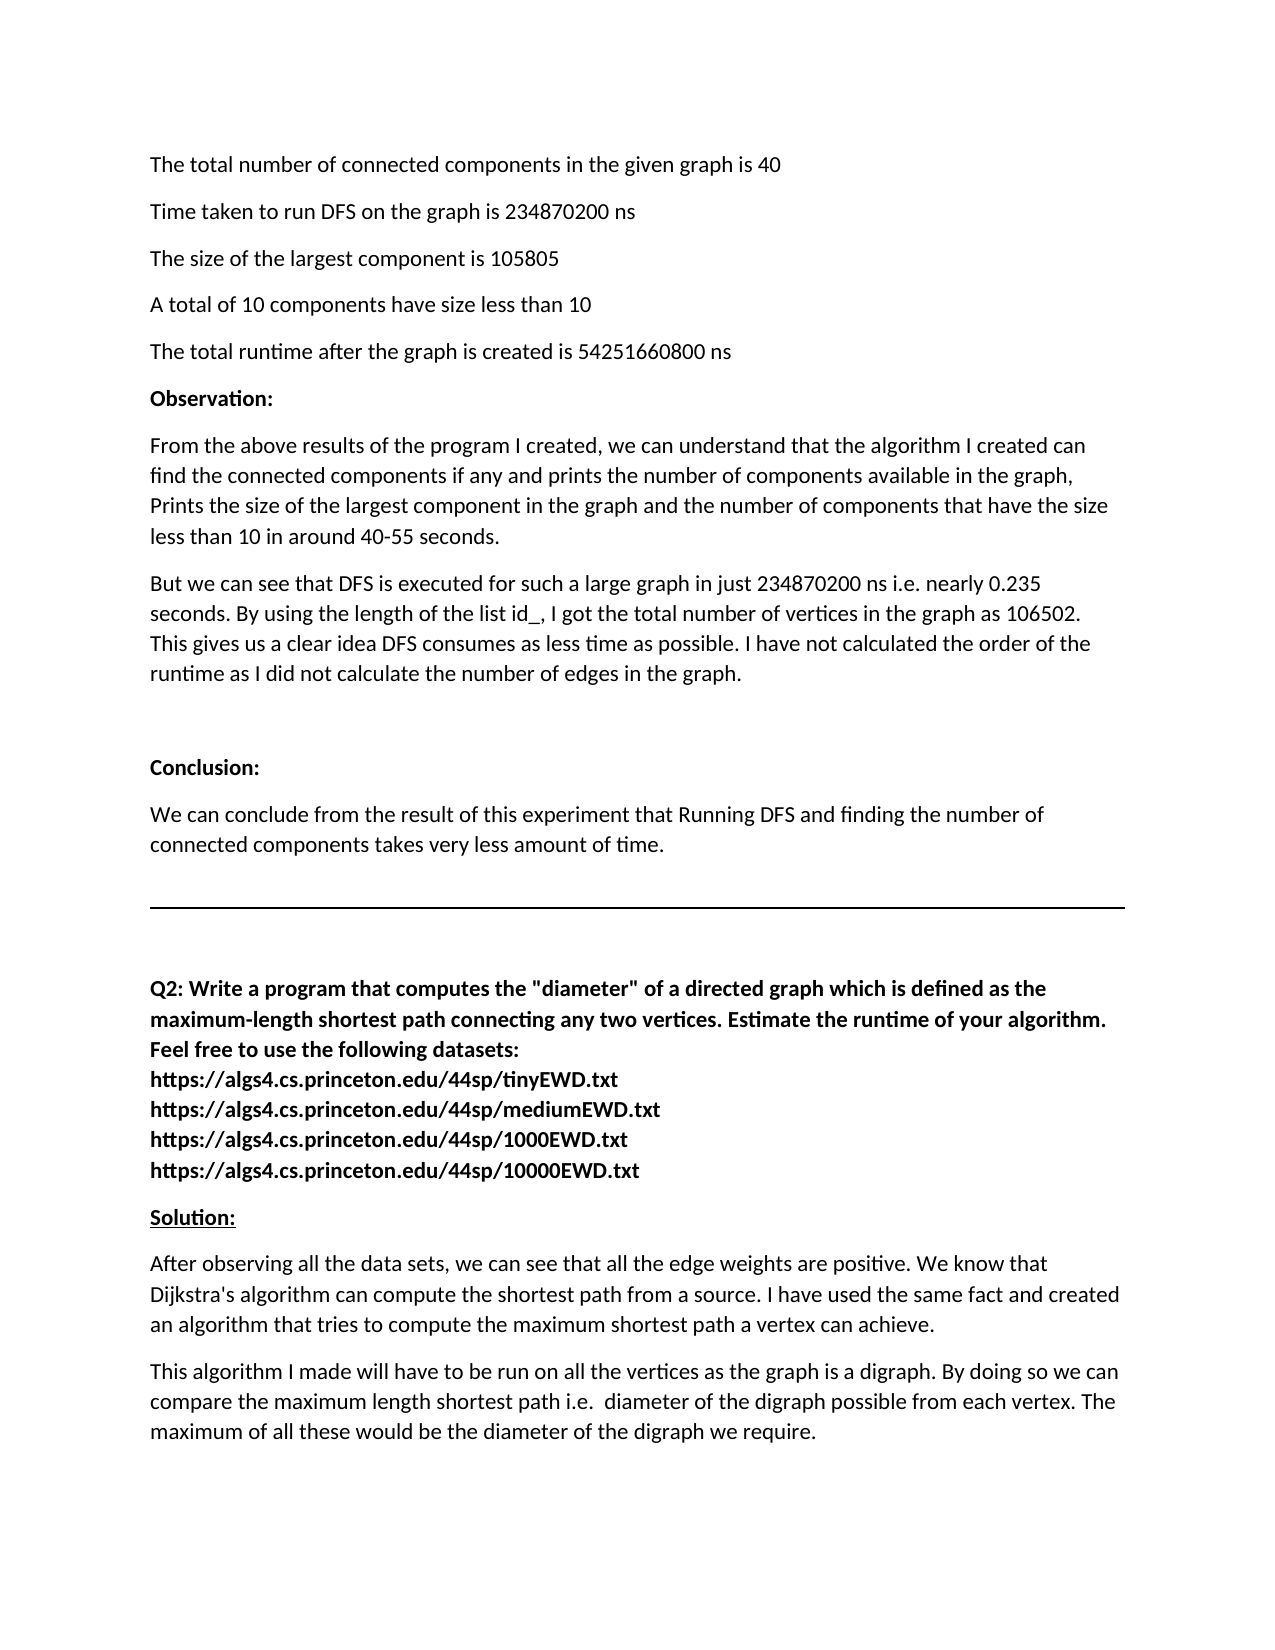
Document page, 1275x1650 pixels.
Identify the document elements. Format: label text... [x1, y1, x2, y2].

text A total of 10 components have size less than 10 [150, 291, 1125, 319]
text We can conclude from the result of this experiment that Running DFS and finding the number of connected components takes very less amount of time. [150, 800, 1125, 858]
text The total runtime after the graph is created is 54251660800 ns [150, 337, 1125, 366]
text This algorithm I made will have to be run on all the vertices as the graph is a digraph. By doing so we can compare the maximum length shortest path i.e. diameter of the digraph possible from each vertex. The maximum of all these would be the diameter of the digraph we require. [150, 1357, 1125, 1445]
text The total number of connected components in the given graph is 40 [150, 150, 1125, 178]
text After observing all the data sets, we can see that all the edge weights are positive. We know that Dijkstra's algorithm can compute the shortest path from a source. I have used the same fact and created an algorithm that tries to compute the maximum shortest path a vertex can achieve. [150, 1249, 1125, 1338]
text From the above results of the program I created, we can understand that the algorithm I created can find the connected components if any and prints the number of components available in the graph, Prints the size of the largest component in the graph and the number of components that have the size less than 10 in around 40-55 seconds. [150, 431, 1125, 550]
text Solution: [150, 1203, 1125, 1231]
text But we can see that DFS is executed for such a large graph in just 234870200 ns i.e. nearly 0.235 seconds. By using the length of the list id_, I got the total number of vertices in the graph as 106502. This gives us a clear idea DFS consumes as less time as possible. I have not calculated the order of the runtime as I did not calculate the number of edges in the graph. [150, 569, 1125, 687]
text Time taken to run DFS on the graph is 234870200 ns [150, 197, 1125, 225]
text Observation: [150, 384, 1125, 412]
text Conclusion: [150, 753, 1125, 781]
text The size of the largest component is 105805 [150, 244, 1125, 272]
text Q2: Write a program that computes the "diameter" of a directed graph which is defined as the maximum-length shortest path connecting any two vertices. Estimate the runtime of your algorithm. Feel free to use the following datasets: https://algs4.cs.princeton.edu/44sp/tinyEWD.txt https://algs4.cs.princeton.edu/44sp/mediumEWD.txt https://algs4.cs.princeton.edu/44sp/1000EWD.txt https://algs4.cs.princeton.edu/44sp/10000EWD.txt [150, 974, 1125, 1184]
